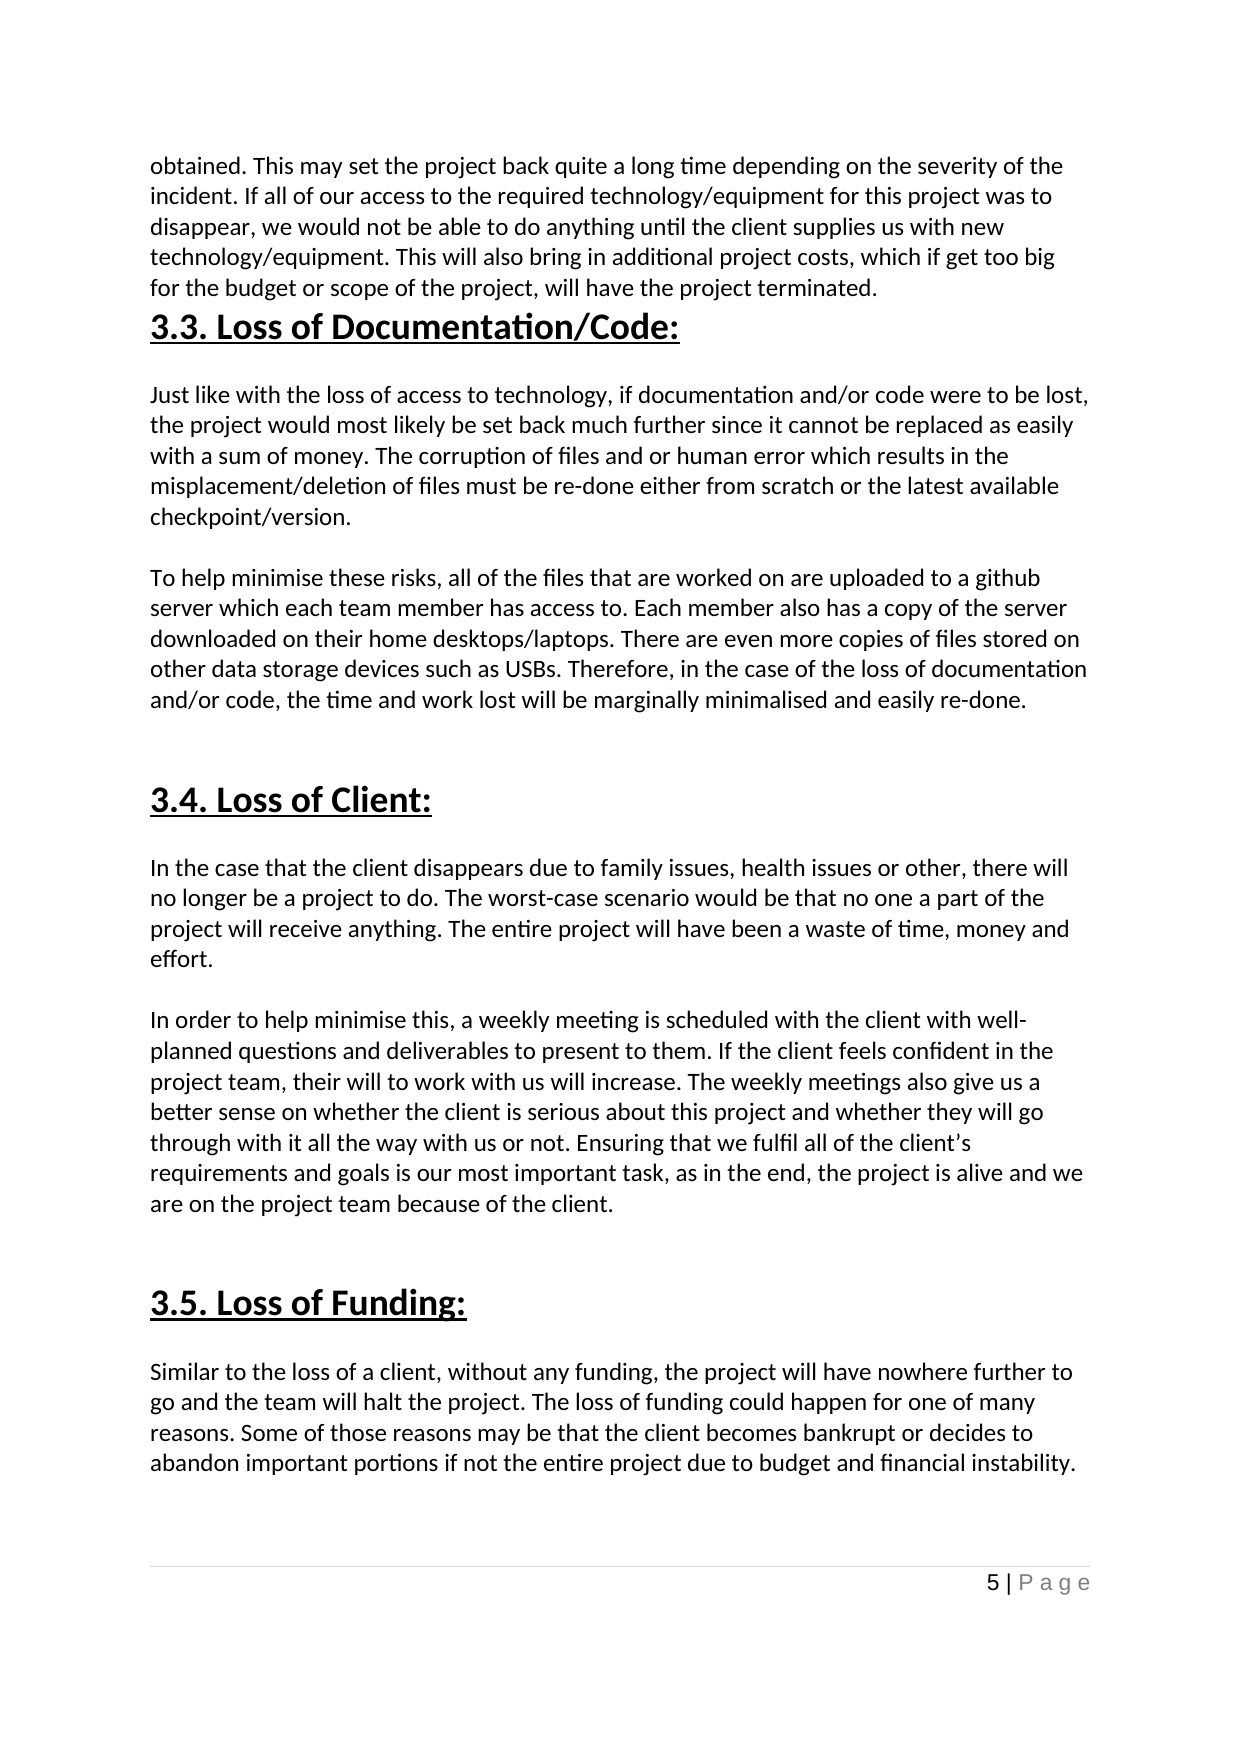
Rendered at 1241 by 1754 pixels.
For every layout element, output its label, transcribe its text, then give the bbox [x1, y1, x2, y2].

text 3.4. Loss of Client: [150, 776, 1090, 822]
text 3.5. Loss of Funding: [150, 1279, 1090, 1325]
text 3.3. Loss of Documentation/Code: [150, 303, 1090, 348]
text In the case that the client disappears due to family issues, health issues or other, there will no longer be a project to do. The worst-case scenario would be that no one a part of the project will receive anything. The entire project will have been a waste of time, money and effort. [150, 852, 1090, 974]
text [150, 150, 1090, 303]
text Just like with the loss of access to technology, if documentation and/or code were to be lost, the project would most likely be set back much further since it cannot be replaced as easily with a sum of money. The corruption of files and or human error which results in the misplacement/deletion of files must be re-done either from scratch or the latest available checkpoint/version. [150, 379, 1090, 532]
text Similar to the loss of a client, without any funding, the project will have nowhere further to go and the team will halt the project. The loss of funding could happen for one of many reasons. Some of those reasons may be that the client becomes bankrupt or decides to abandon important portions if not the entire project due to budget and financial instability. [150, 1356, 1090, 1478]
text To help minimise these risks, all of the files that are worked on are uploaded to a github server which each team member has access to. Each member also has a copy of the server downloaded on their home desktops/laptops. There are even more copies of files stored on other data storage devices such as USBs. Therefore, in the case of the loss of documentation and/or code, the time and work lost will be marginally minimalised and easily re-done. [150, 562, 1090, 715]
text In order to help minimise this, a weekly meeting is scheduled with the client with well-planned questions and deliverables to present to them. If the client feels confident in the project team, their will to work with us will increase. The weekly meetings also give us a better sense on whether the client is serious about this project and whether they will go through with it all the way with us or not. Ensuring that we fulfil all of the client’s requirements and goals is our most important task, as in the end, the project is alive and we are on the project team because of the client. [150, 1005, 1090, 1218]
